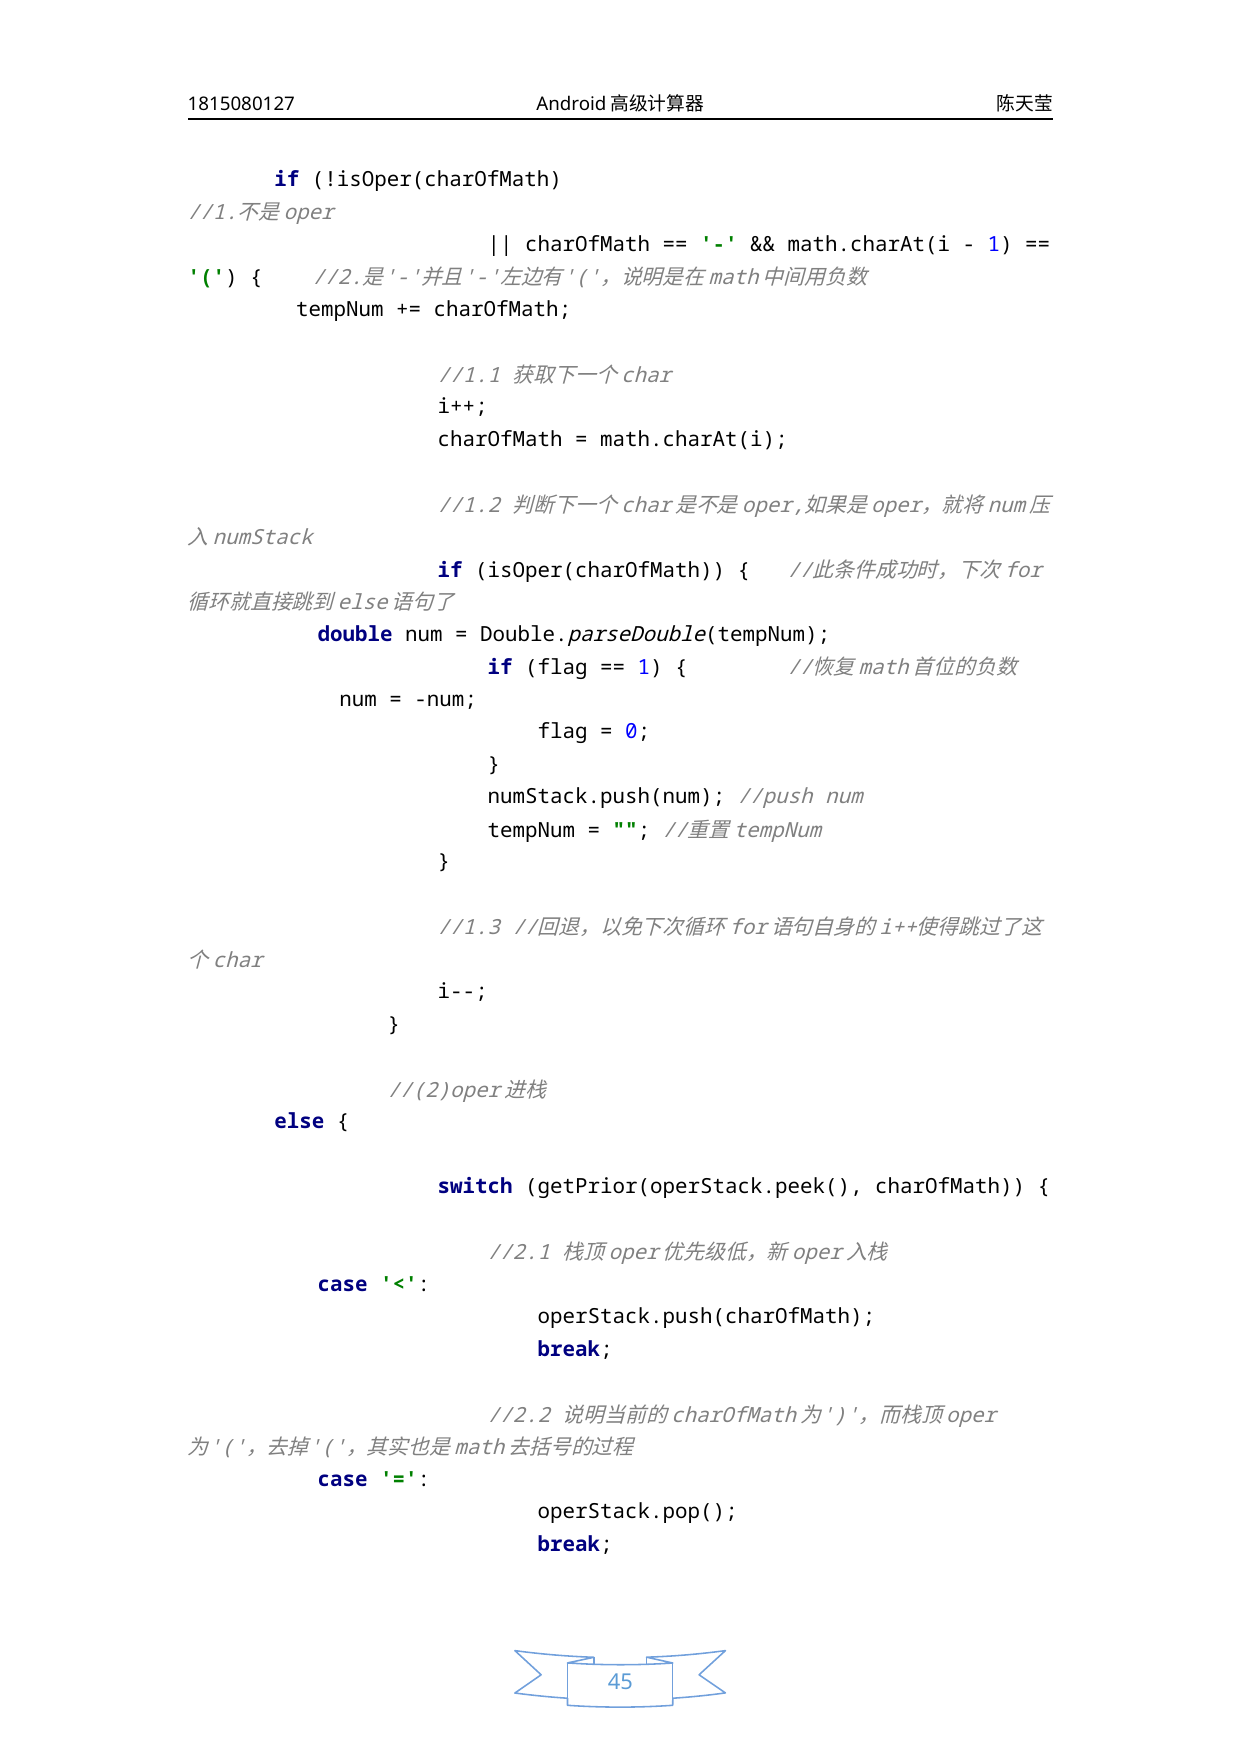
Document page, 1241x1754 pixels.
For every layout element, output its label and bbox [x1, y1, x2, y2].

text [187, 162, 1053, 1559]
